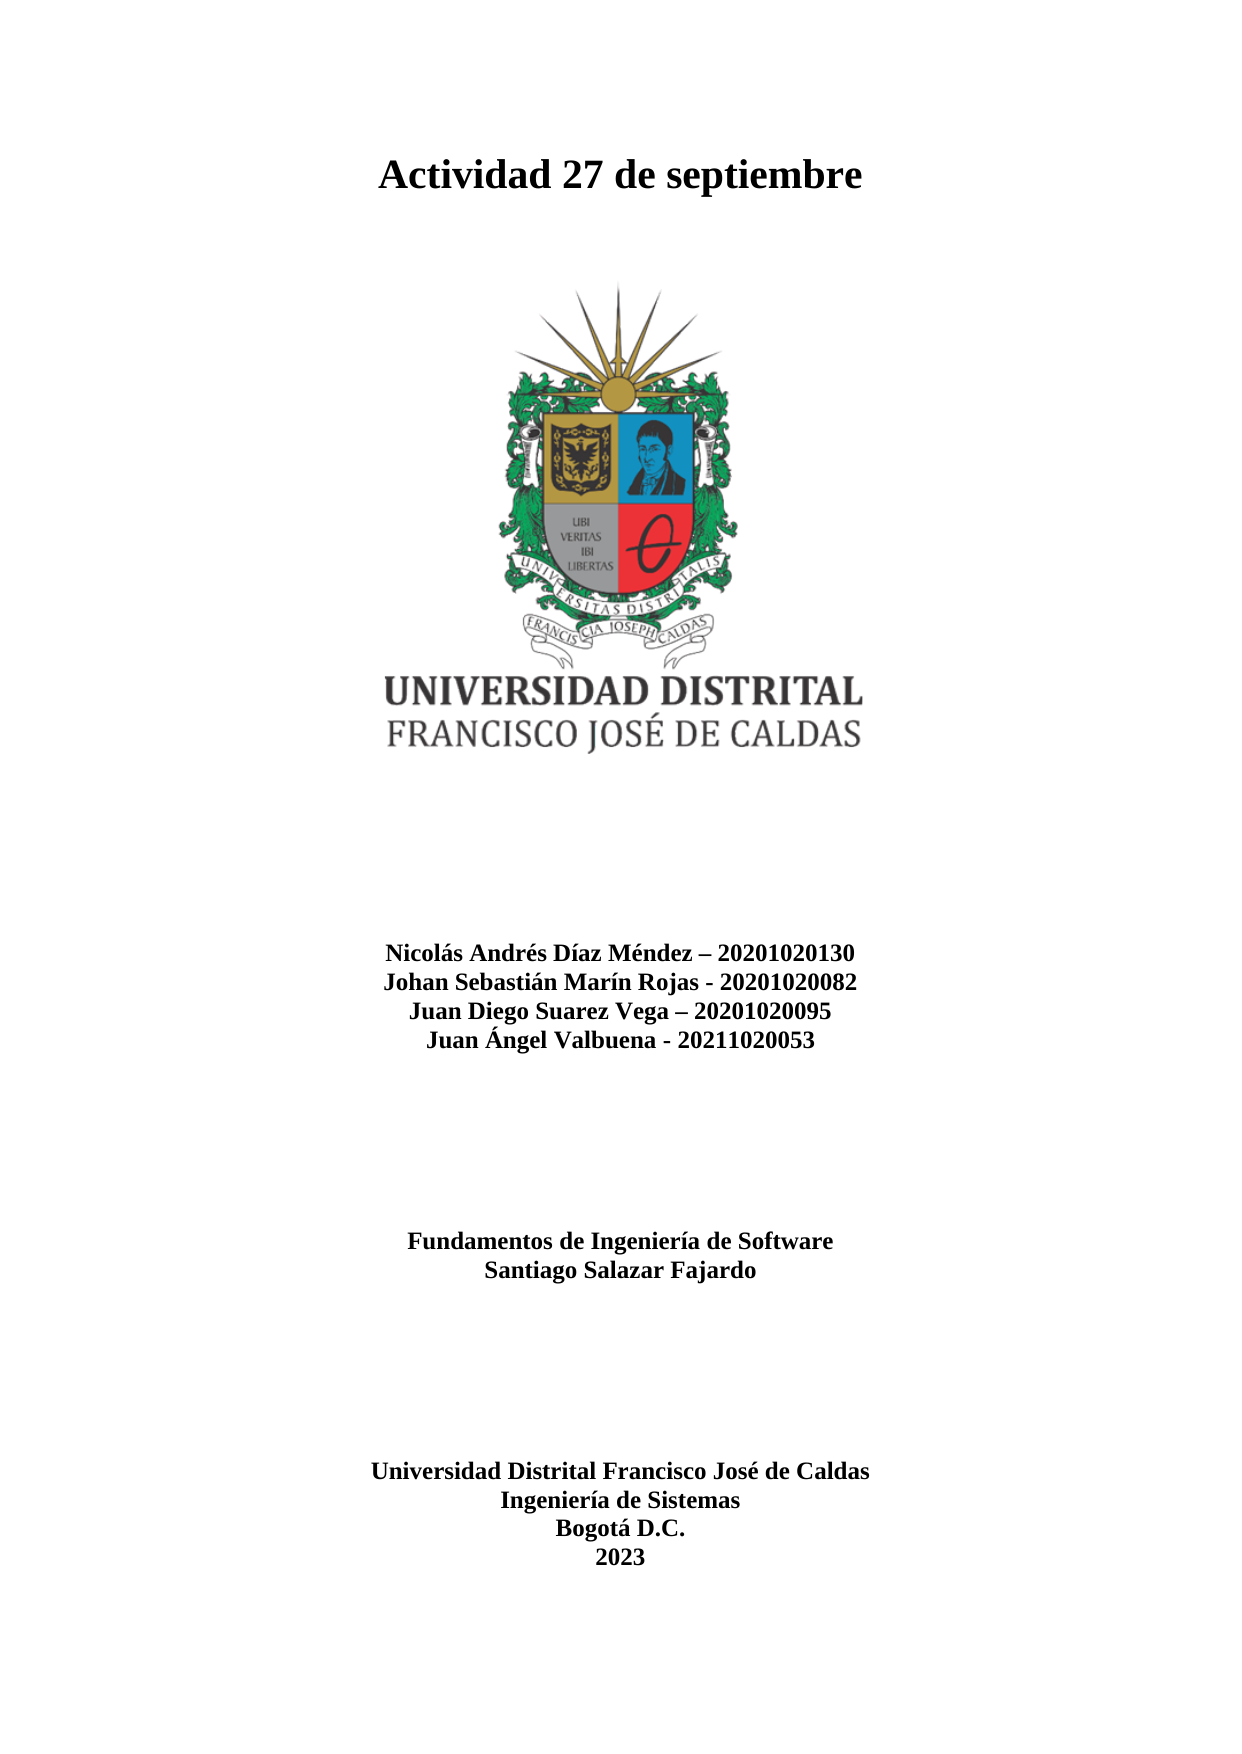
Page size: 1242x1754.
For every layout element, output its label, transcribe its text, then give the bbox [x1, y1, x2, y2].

text Nicolás Andrés Díaz Méndez – 20201020130 Johan Sebastián Marín Rojas - 20201020082 Juan Diego Suarez Vega – 20201020095 Juan Ángel Valbuena - 20211020053 [383, 938, 857, 1053]
text Bogotá D.C. [370, 1513, 870, 1542]
title Actividad 27 de septiembre [370, 150, 870, 198]
text Fundamentos de Ingeniería de Software Santiago Salazar Fajardo [370, 1226, 870, 1283]
text Universidad Distrital Francisco José de Caldas Ingeniería de Sistemas [370, 1456, 870, 1513]
picture [384, 280, 863, 754]
text 2023 [370, 1542, 870, 1571]
